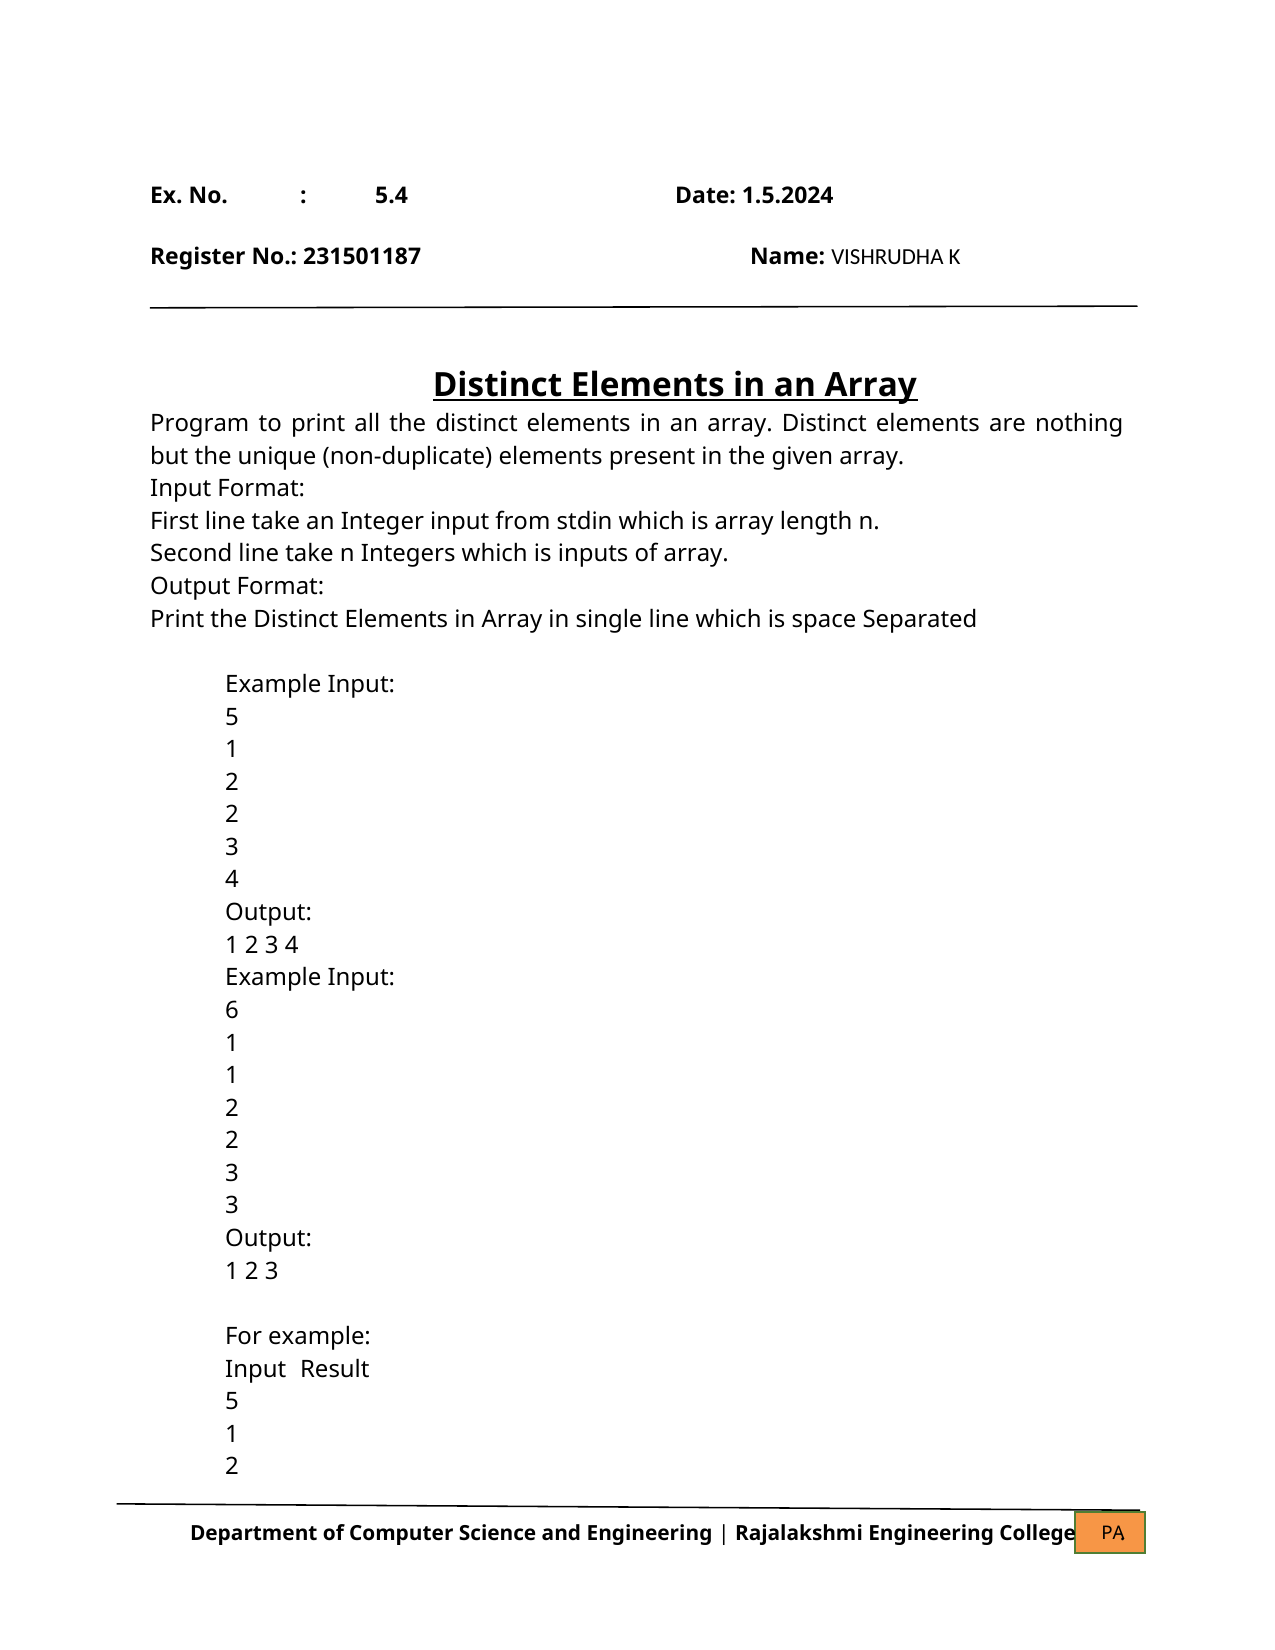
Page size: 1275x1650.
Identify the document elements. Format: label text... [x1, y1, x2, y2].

text Example Input: [225, 960, 1125, 993]
text Distinct Elements in an Array [225, 360, 1125, 406]
text First line take an Integer input from stdin which is array length n. [150, 504, 1125, 536]
text 1 [225, 1025, 1125, 1058]
text Output: [225, 1221, 1125, 1253]
text Ex. No. : 5.4 Date: 1.5.2024 [150, 179, 1125, 210]
text Example Input: [225, 667, 1125, 699]
text 3 [225, 1156, 1125, 1188]
text 4 [225, 862, 1125, 895]
text 2 [225, 1449, 1125, 1482]
text 1 2 3 4 [225, 927, 1125, 960]
text Output: [225, 895, 1125, 927]
text Register No.: 231501187 Name: VISHRUDHA K [150, 239, 1125, 271]
text 3 [225, 1188, 1125, 1221]
text 1 [225, 732, 1125, 764]
text 1 [225, 1058, 1125, 1091]
text 1 2 3 [225, 1253, 1125, 1286]
text 2 [225, 1123, 1125, 1156]
text 6 [225, 993, 1125, 1025]
text 2 [225, 1091, 1125, 1123]
text 2 [225, 797, 1125, 830]
text 5 [225, 1384, 1125, 1417]
text 3 [225, 830, 1125, 862]
text Output Format: [150, 569, 1125, 601]
text Input Result [225, 1351, 1125, 1384]
text Input Format: [150, 471, 1125, 504]
text Program to print all the distinct elements in an array. Distinct elements are nothing but the unique (non-duplicate) elements present in the given array. [150, 406, 1125, 471]
text 5 [225, 699, 1125, 732]
text Print the Distinct Elements in Array in single line which is space Separated [150, 601, 1125, 634]
text 1 [225, 1417, 1125, 1449]
text 2 [225, 764, 1125, 797]
text Second line take n Integers which is inputs of array. [150, 536, 1125, 569]
text For example: [225, 1319, 1125, 1351]
